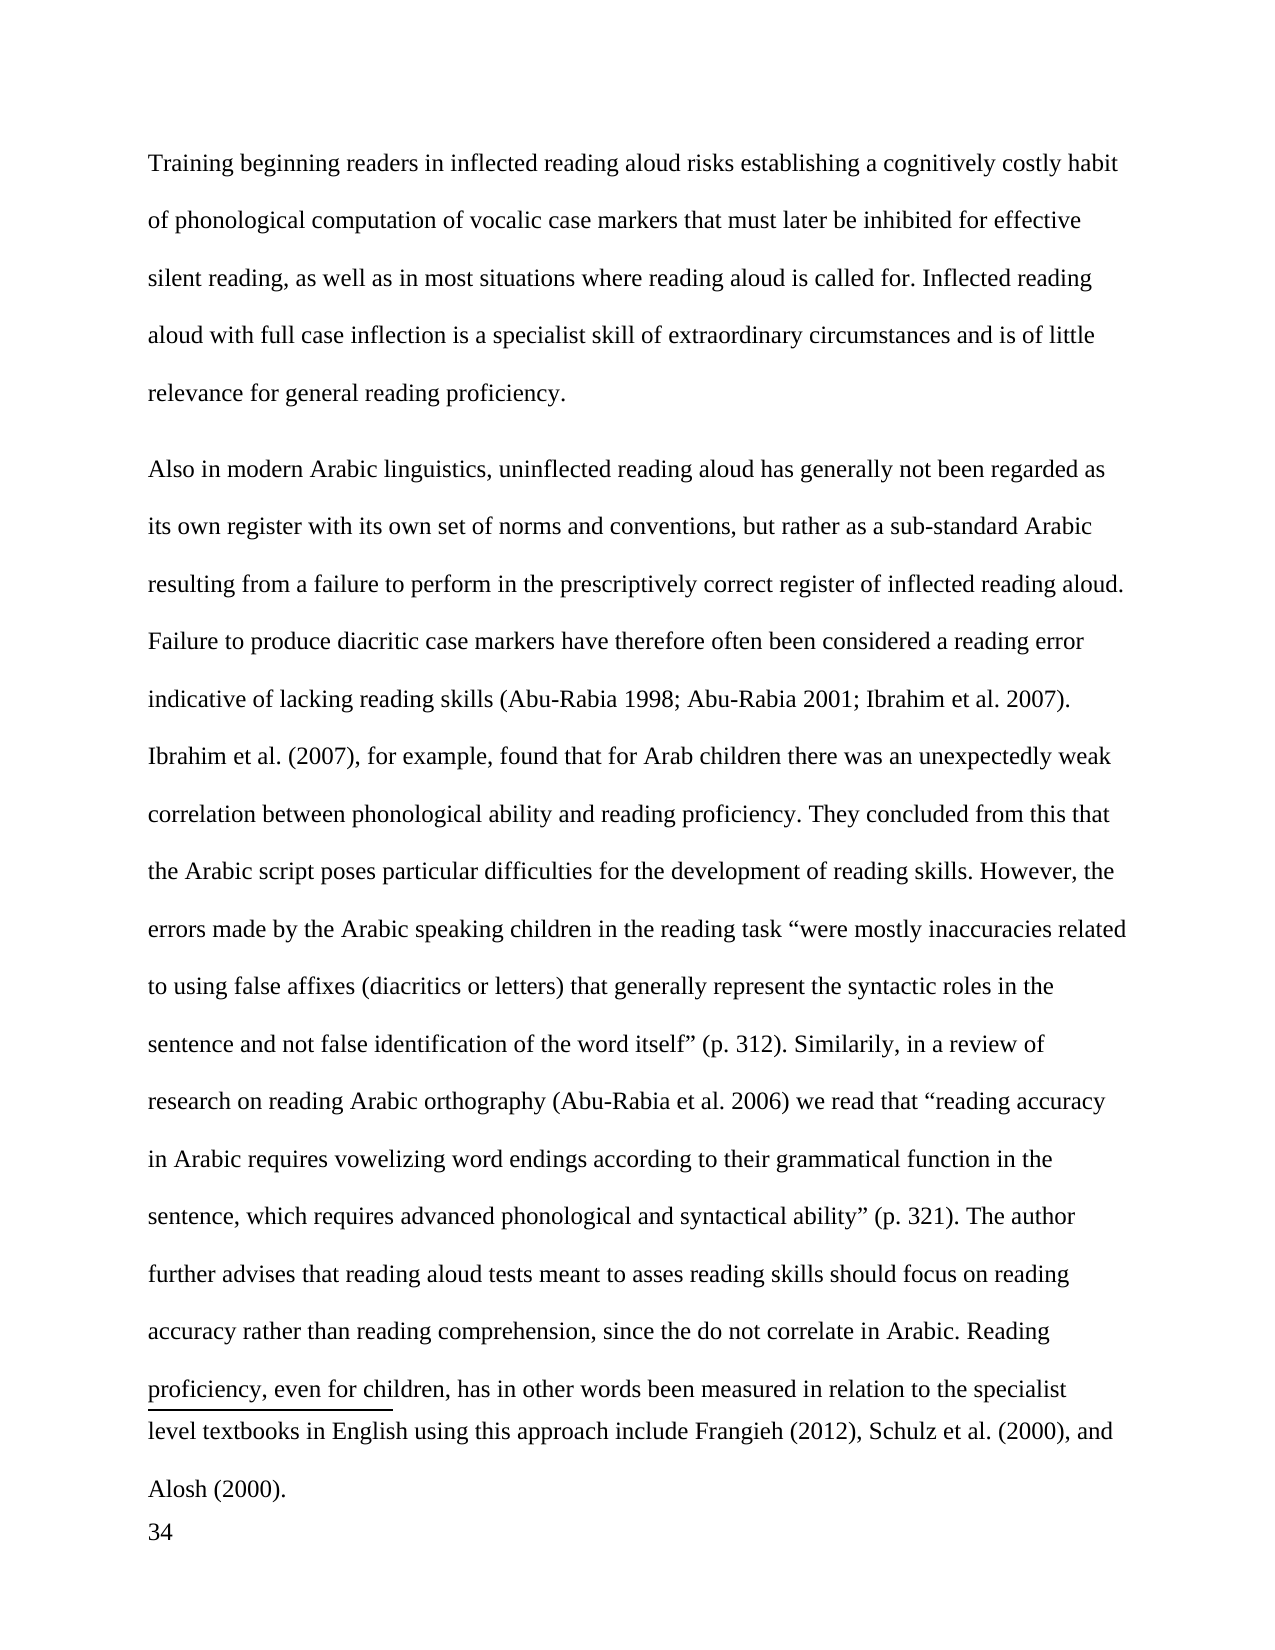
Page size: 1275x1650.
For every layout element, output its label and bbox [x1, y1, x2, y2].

text [148, 454, 1127, 1403]
text [148, 148, 1127, 406]
